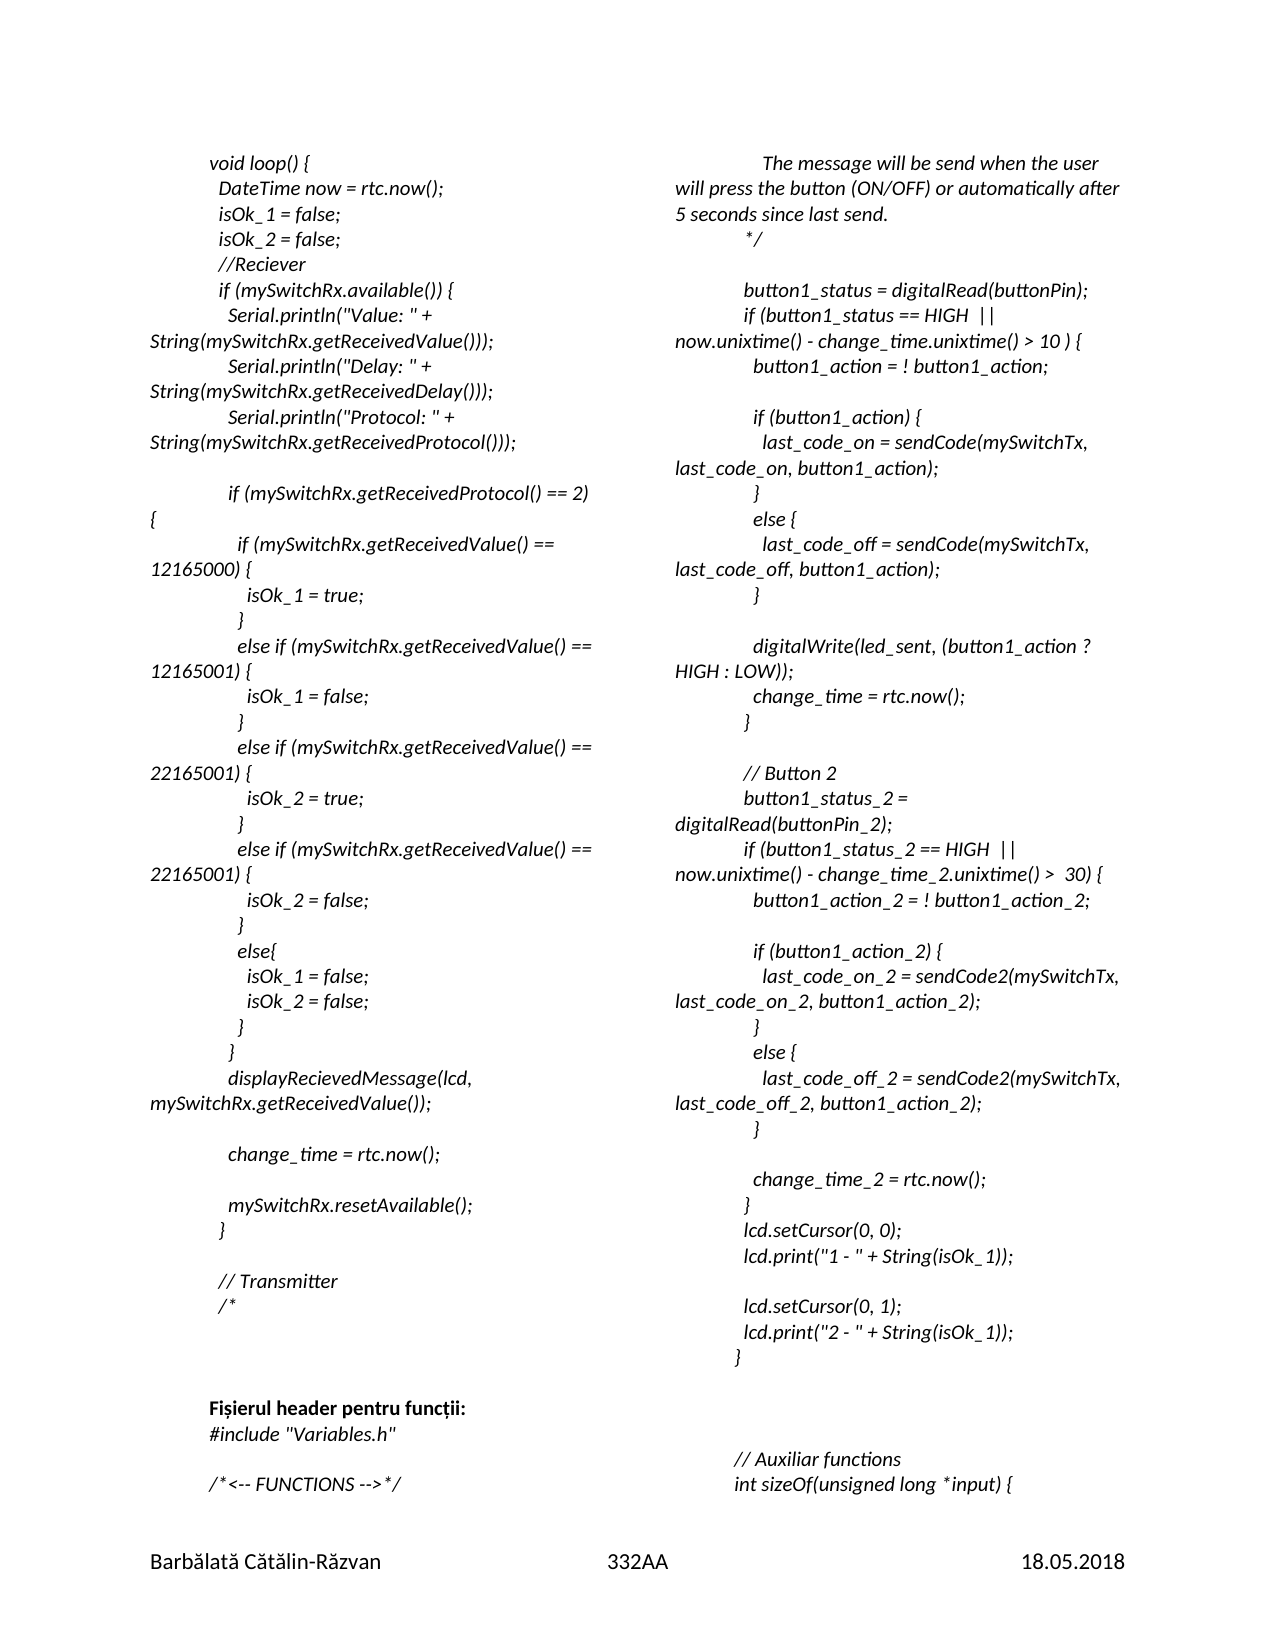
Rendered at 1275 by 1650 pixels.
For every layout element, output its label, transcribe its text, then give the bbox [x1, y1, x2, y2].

text button1_status_2 = digitalRead(buttonPin_2); [675, 785, 1125, 836]
text last_code_on = sendCode(mySwitchTx, last_code_on, button1_action); [675, 429, 1125, 480]
text if (button1_status == HIGH || now.unixtime() - change_time.unixtime() > 10 ) { [675, 302, 1125, 353]
text else { [675, 1039, 1125, 1065]
text Serial.println("Delay: " + String(mySwitchRx.getReceivedDelay())); [150, 353, 600, 404]
text if (mySwitchRx.available()) { [150, 277, 600, 302]
text if (button1_action) { [675, 404, 1125, 429]
text else if (mySwitchRx.getReceivedValue() == 22165001) { [150, 836, 600, 887]
text mySwitchRx.resetAvailable(); [150, 1192, 600, 1217]
text } [675, 1014, 1125, 1039]
text last_code_on_2 = sendCode2(mySwitchTx, last_code_on_2, button1_action_2); [675, 963, 1125, 1014]
text } [675, 480, 1125, 506]
text isOk_1 = true; [150, 582, 600, 607]
text } [150, 811, 600, 836]
text Fișierul header pentru funcții: [150, 1395, 1125, 1421]
text } [150, 912, 600, 938]
text if (button1_status_2 == HIGH || now.unixtime() - change_time_2.unixtime() > 30) { [675, 836, 1125, 887]
text DateTime now = rtc.now(); [150, 175, 600, 201]
text /*<-- FUNCTIONS -->*/ [150, 1472, 600, 1497]
text button1_action = ! button1_action; [675, 353, 1125, 379]
text // Transmitter [150, 1268, 600, 1294]
text // Auxiliar functions [675, 1446, 1125, 1472]
text displayRecievedMessage(lcd, mySwitchRx.getReceivedValue()); [150, 1065, 600, 1116]
text //Reciever [150, 252, 600, 277]
text else { [675, 506, 1125, 531]
text if (mySwitchRx.getReceivedProtocol() == 2) { [150, 480, 600, 531]
text } [675, 709, 1125, 734]
text */ [675, 226, 1125, 252]
text } [675, 1192, 1125, 1217]
text isOk_2 = true; [150, 785, 600, 811]
text isOk_2 = false; [150, 226, 600, 252]
text /* [150, 1294, 600, 1319]
text if (button1_action_2) { [675, 938, 1125, 963]
text int sizeOf(unsigned long *input) { [675, 1472, 1125, 1497]
text button1_status = digitalRead(buttonPin); [675, 277, 1125, 302]
text lcd.print("1 - " + String(isOk_1)); [675, 1243, 1125, 1268]
text } [150, 1217, 600, 1243]
text // Button 2 [675, 760, 1125, 785]
text lcd.print("2 - " + String(isOk_1)); [675, 1319, 1125, 1344]
text lcd.setCursor(0, 0); [675, 1217, 1125, 1243]
text Serial.println("Value: " + String(mySwitchRx.getReceivedValue())); [150, 302, 600, 353]
text change_time_2 = rtc.now(); [675, 1167, 1125, 1192]
text else{ [150, 938, 600, 963]
text #include "Variables.h" [150, 1421, 600, 1446]
text isOk_1 = false; [150, 684, 600, 709]
text void loop() { [150, 150, 600, 175]
text } [675, 1344, 1125, 1370]
text change_time = rtc.now(); [150, 1141, 600, 1167]
text else if (mySwitchRx.getReceivedValue() == 12165001) { [150, 633, 600, 684]
text } [150, 1014, 600, 1039]
text } [150, 709, 600, 734]
text isOk_1 = false; [150, 201, 600, 226]
text } [675, 1116, 1125, 1141]
text button1_action_2 = ! button1_action_2; [675, 887, 1125, 912]
text The message will be send when the user will press the button (ON/OFF) or automatically after 5 seconds since last send. [675, 150, 1125, 226]
text last_code_off = sendCode(mySwitchTx, last_code_off, button1_action); [675, 531, 1125, 582]
text last_code_off_2 = sendCode2(mySwitchTx, last_code_off_2, button1_action_2); [675, 1065, 1125, 1116]
text digitalWrite(led_sent, (button1_action ? HIGH : LOW)); [675, 633, 1125, 684]
text isOk_2 = false; [150, 989, 600, 1014]
text } [150, 1039, 600, 1065]
text if (mySwitchRx.getReceivedValue() == 12165000) { [150, 531, 600, 582]
text Serial.println("Protocol: " + String(mySwitchRx.getReceivedProtocol())); [150, 404, 600, 455]
text lcd.setCursor(0, 1); [675, 1294, 1125, 1319]
text else if (mySwitchRx.getReceivedValue() == 22165001) { [150, 734, 600, 785]
text isOk_1 = false; [150, 963, 600, 989]
text } [150, 607, 600, 633]
text change_time = rtc.now(); [675, 684, 1125, 709]
text } [675, 582, 1125, 607]
text isOk_2 = false; [150, 887, 600, 912]
